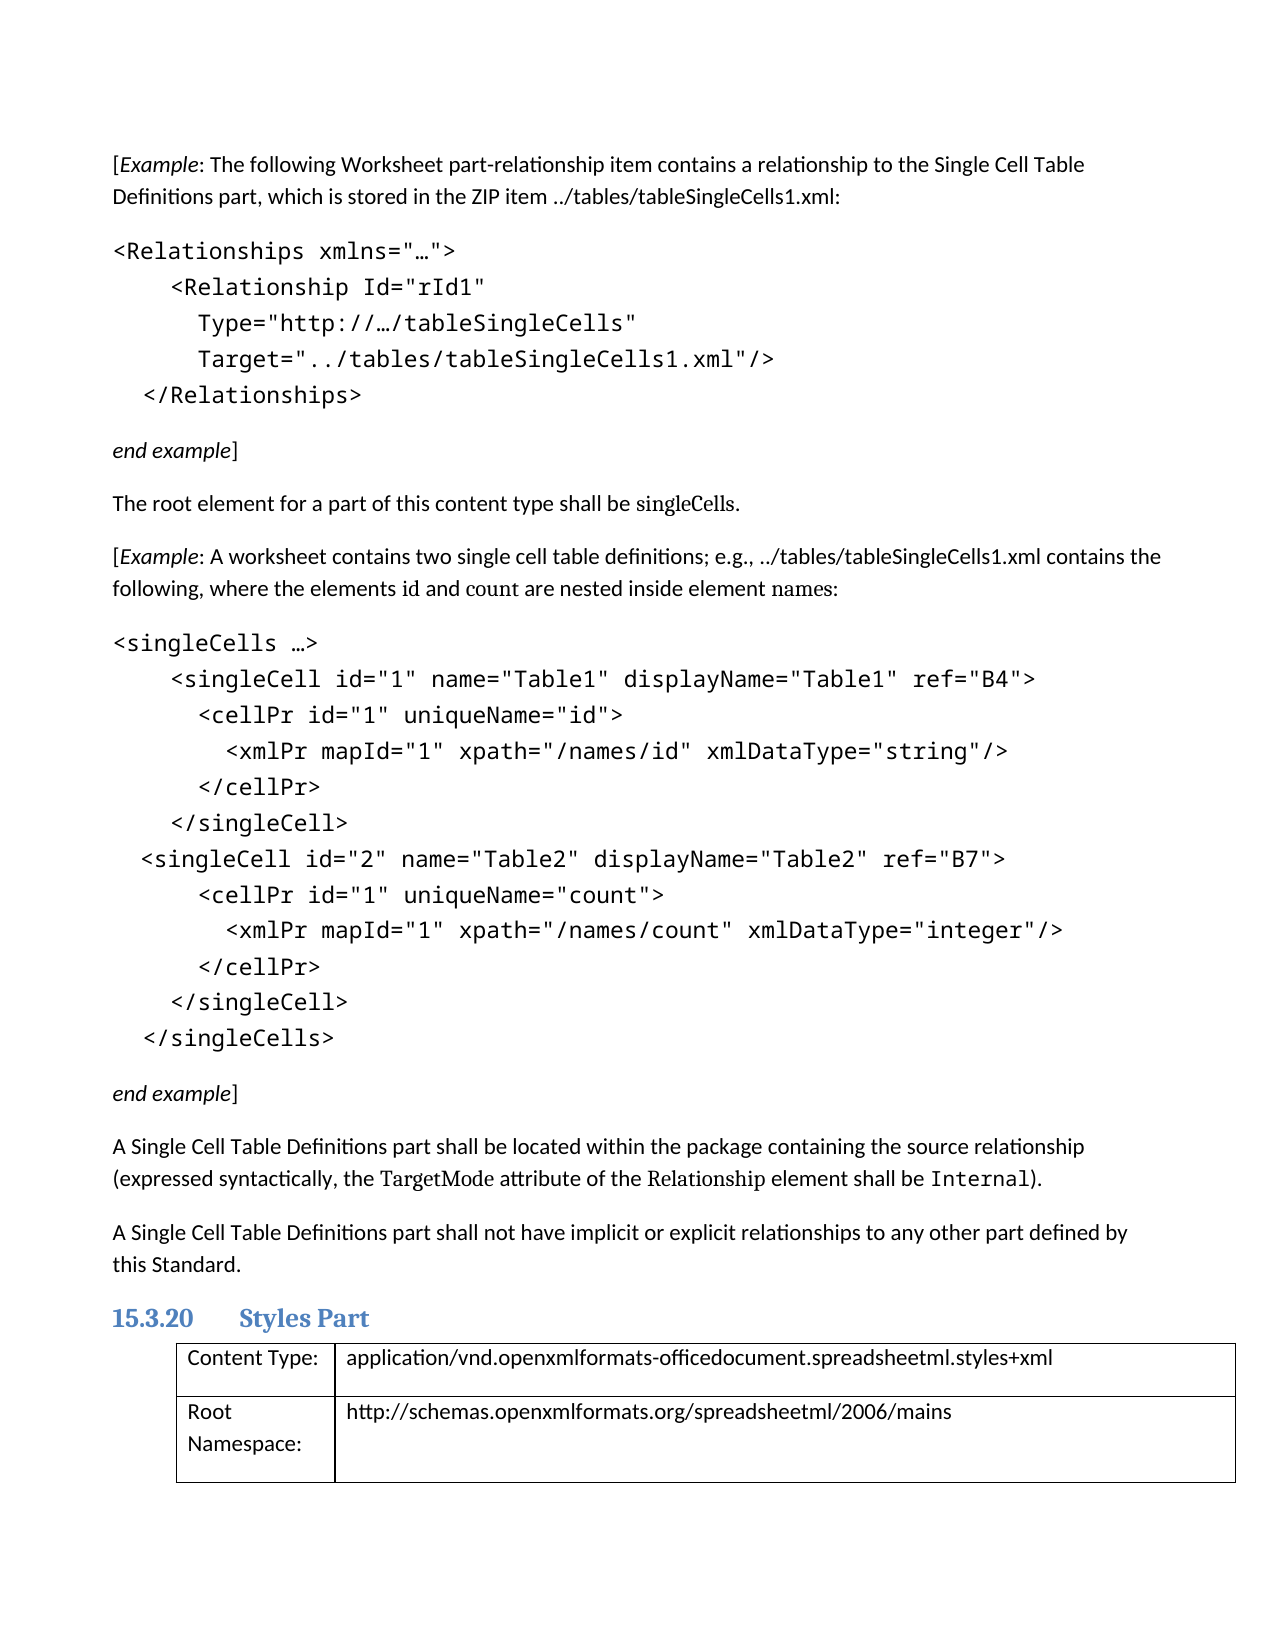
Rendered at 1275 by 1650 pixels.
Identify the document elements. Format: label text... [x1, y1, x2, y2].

text A Single Cell Table Definitions part shall be located within the package containing the source relationship (expressed syntactically, the TargetMode attribute of the Relationship element shall be Internal). [112, 1132, 1162, 1193]
text end example] [112, 1079, 1162, 1107]
subtitle Styles Part [112, 1303, 1162, 1334]
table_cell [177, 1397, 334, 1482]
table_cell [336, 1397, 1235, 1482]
text A Single Cell Table Definitions part shall not have implicit or explicit relationships to any other part defined by this Standard. [112, 1218, 1162, 1278]
text [Example: The following Worksheet part-relationship item contains a relationship to the Single Cell Table Definitions part, which is stored in the ZIP item ../tables/tableSingleCells1.xml: [112, 150, 1162, 210]
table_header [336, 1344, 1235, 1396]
text <singleCell id="2" name="Table2" displayName="Table2" ref="B7"> <cellPr id="1" uniqueName="count"> <xmlPr mapId="1" xpath="/names/count" xmlDataType="integer"/> </cellPr> </singleCell> </singleCells> [112, 843, 1162, 1053]
text [Example: A worksheet contains two single cell table definitions; e.g., ../tables/tableSingleCells1.xml contains the following, where the elements id and count are nested inside element names: [112, 542, 1162, 602]
text <Relationships xmlns="…"> <Relationship Id="rId1" Type="http://…/tableSingleCells" Target="../tables/tableSingleCells1.xml"/> </Relationships> [112, 235, 1162, 410]
text <singleCells …> <singleCell id="1" name="Table1" displayName="Table1" ref="B4"> <cellPr id="1" uniqueName="id"> <xmlPr mapId="1" xpath="/names/id" xmlDataType="string"/> </cellPr> </singleCell> [112, 627, 1162, 838]
text The root element for a part of this content type shall be singleCells. [112, 489, 1162, 517]
text end example] [112, 436, 1162, 464]
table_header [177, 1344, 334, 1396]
